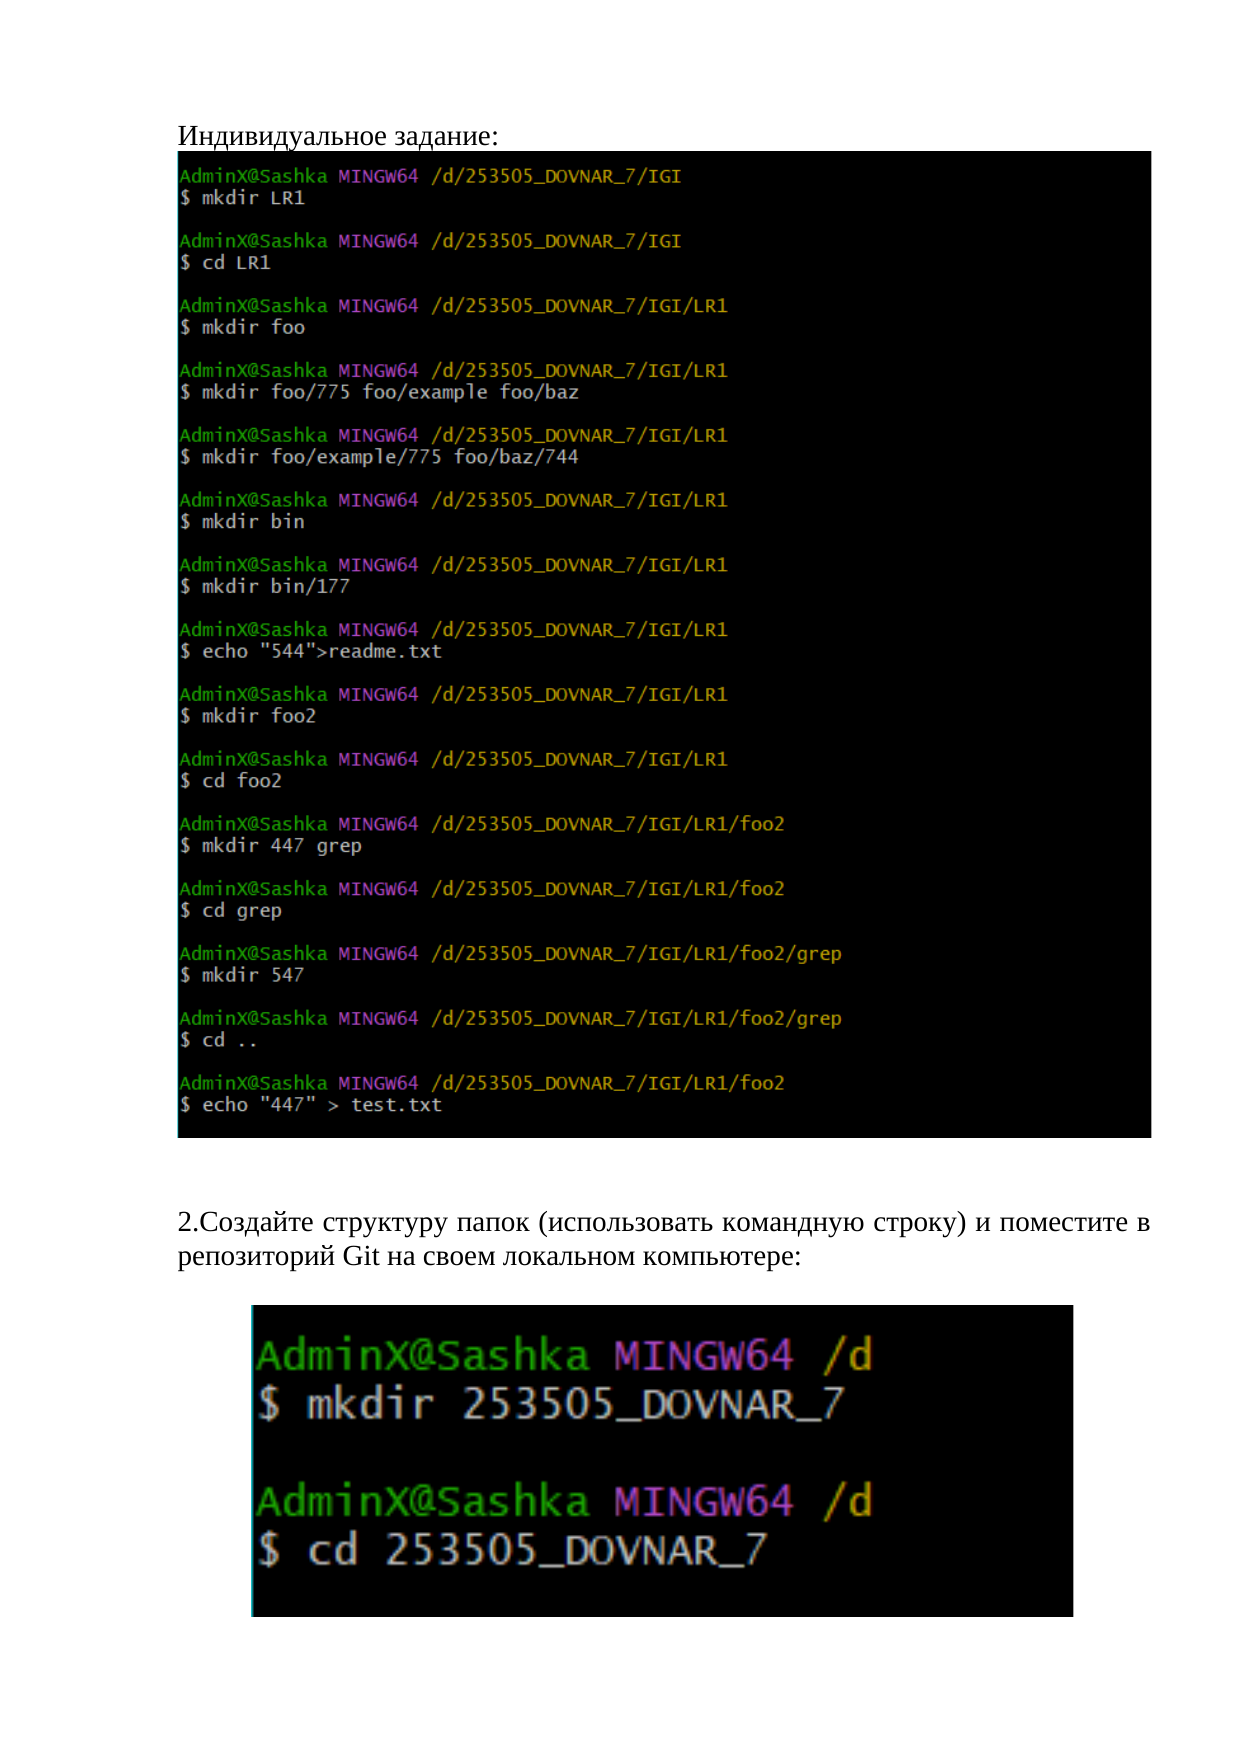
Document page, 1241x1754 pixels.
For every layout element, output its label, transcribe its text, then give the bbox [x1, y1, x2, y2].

picture [177, 151, 1152, 1138]
picture [251, 1305, 1074, 1617]
text 2.Создайте структуру папок (использовать командную строку) и поместите в репозиторий Git на своем локальном компьютере: [177, 1204, 1152, 1272]
text Индивидуальное задание: [177, 118, 1152, 151]
